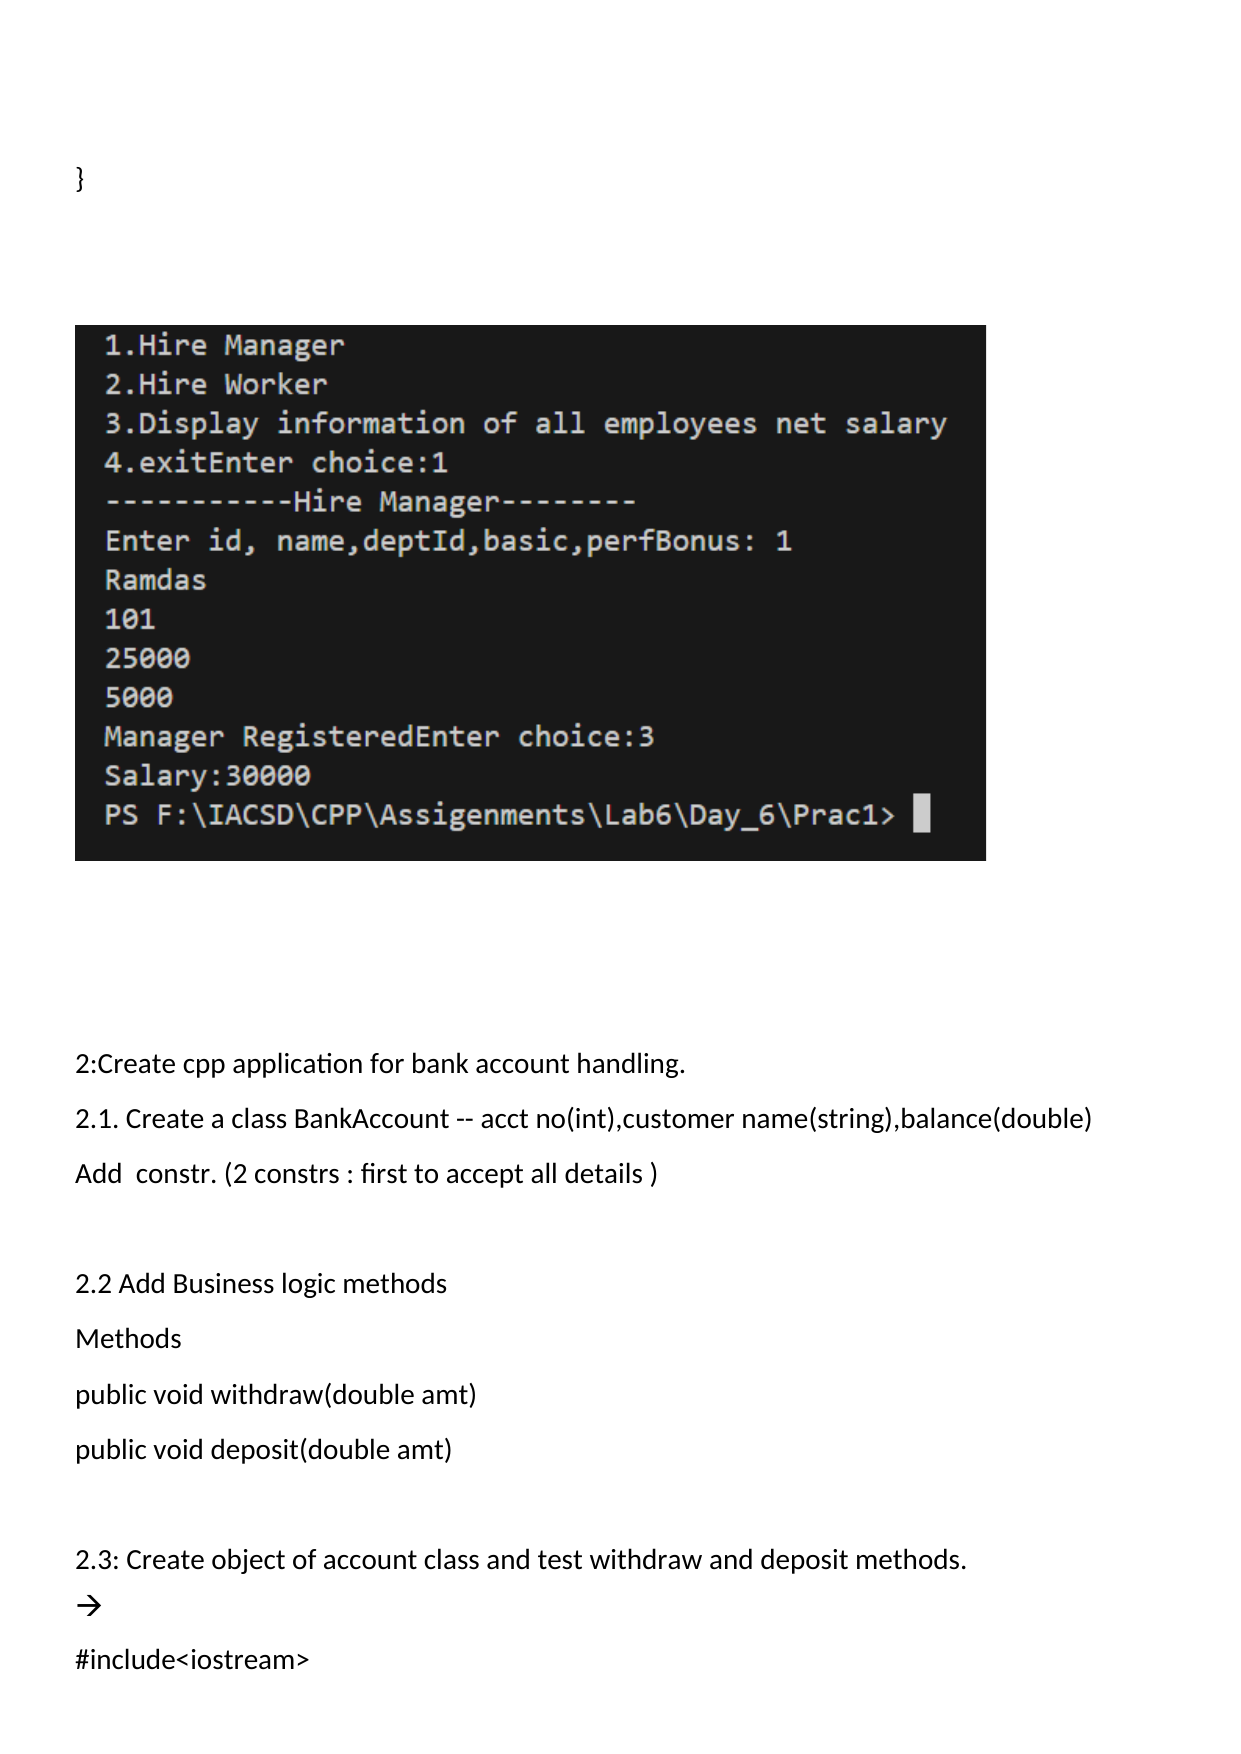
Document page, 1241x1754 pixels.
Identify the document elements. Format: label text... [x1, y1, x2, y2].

text Add constr. (2 constrs : first to accept all details ) [75, 1155, 1165, 1191]
text 2.1. Create a class BankAccount -- acct no(int),customer name(string),balance(double) [75, 1100, 1165, 1136]
text 2.2 Add Business logic methods [75, 1266, 1165, 1301]
text 2.3: Create object of account class and test withdraw and deposit methods. [75, 1541, 1165, 1577]
text public void withdraw(double amt) [75, 1376, 1165, 1411]
text Methods [75, 1321, 1165, 1356]
text #include<iostream> [75, 1641, 1165, 1677]
text 2:Create cpp application for bank account handling. [75, 1045, 1165, 1081]
picture [75, 325, 987, 861]
text public void deposit(double amt) [75, 1431, 1165, 1466]
text } [75, 160, 1165, 195]
